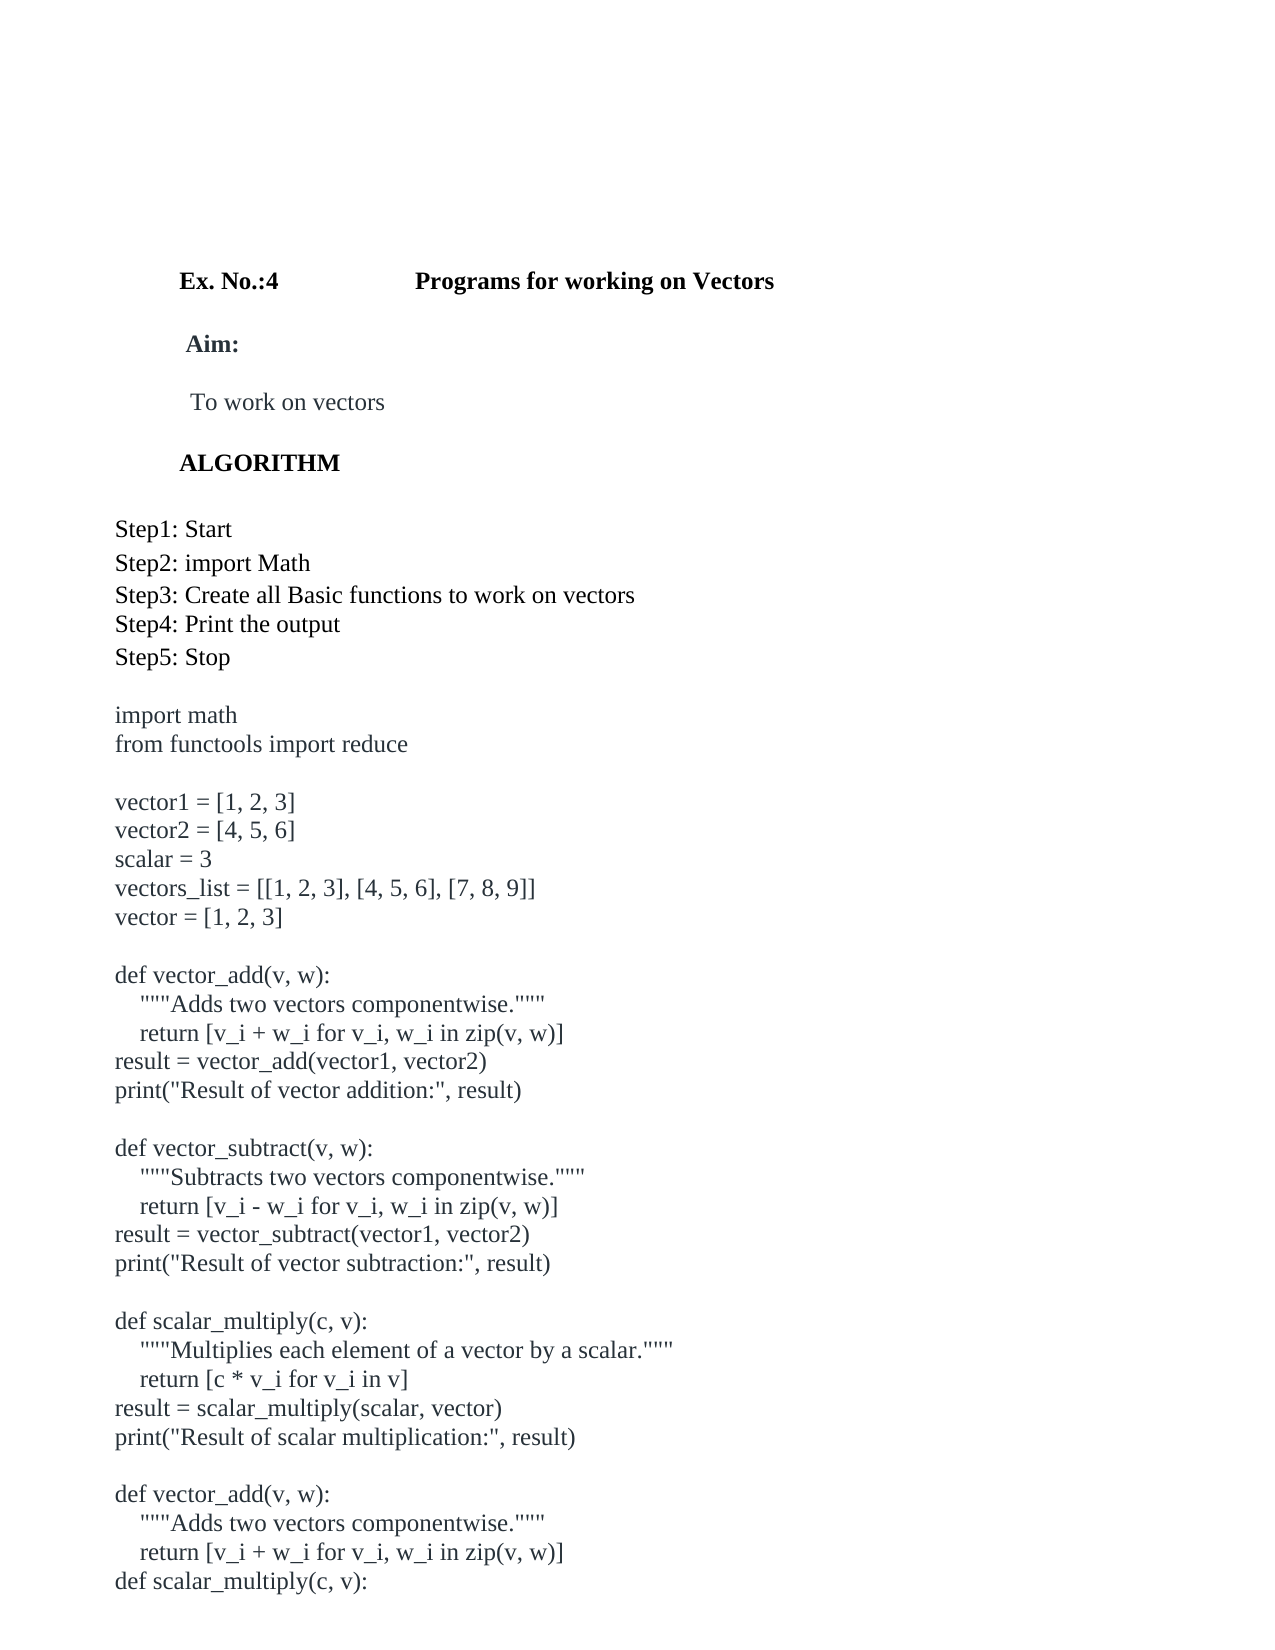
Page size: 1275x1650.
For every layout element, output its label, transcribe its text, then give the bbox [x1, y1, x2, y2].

text return [v_i + w_i for v_i, w_i in zip(v, w)] [114, 1018, 1198, 1046]
subtitle Aim: [114, 329, 833, 358]
text To work on vectors [190, 387, 1198, 416]
text from functools import reduce [114, 729, 1198, 758]
text return [v_i - w_i for v_i, w_i in zip(v, w)] [114, 1191, 1198, 1219]
text """Adds two vectors componentwise.""" [114, 989, 1198, 1017]
text def scalar_multiply(c, v): [114, 1306, 1198, 1335]
text import math [114, 700, 1198, 729]
subtitle Ex. No.:4 Programs for working on Vectors [114, 266, 833, 295]
text print("Result of scalar multiplication:", result) [114, 1422, 1198, 1450]
subtitle ALGORITHM [114, 448, 1198, 477]
text vectors_list = [[1, 2, 3], [4, 5, 6], [7, 8, 9]] [114, 873, 1198, 902]
text """Subtracts two vectors componentwise.""" [114, 1162, 1198, 1191]
text def scalar_multiply(c, v): [114, 1566, 1198, 1594]
text Step3: Create all Basic functions to work on vectors [114, 581, 714, 609]
text result = scalar_multiply(scalar, vector) [114, 1393, 1198, 1421]
text def vector_subtract(v, w): [114, 1133, 1198, 1162]
text def vector_add(v, w): [114, 1479, 1198, 1508]
text Step2: import Math [114, 548, 1198, 577]
text return [c * v_i for v_i in v] [114, 1364, 1198, 1393]
text vector1 = [1, 2, 3] [114, 787, 1198, 816]
text vector2 = [4, 5, 6] [114, 816, 1198, 844]
text Step4: Print the output [114, 609, 714, 638]
text return [v_i + w_i for v_i, w_i in zip(v, w)] [114, 1537, 1198, 1566]
text print("Result of vector addition:", result) [114, 1075, 1198, 1104]
text result = vector_add(vector1, vector2) [114, 1046, 1198, 1075]
text Step1: Start [114, 514, 1198, 543]
text """Multiplies each element of a vector by a scalar.""" [114, 1335, 1198, 1364]
text scalar = 3 [114, 844, 1198, 873]
text """Adds two vectors componentwise.""" [114, 1508, 1198, 1537]
text def vector_add(v, w): [114, 960, 1198, 989]
text print("Result of vector subtraction:", result) [114, 1248, 1198, 1277]
text result = vector_subtract(vector1, vector2) [114, 1219, 1198, 1248]
text Step5: Stop [114, 642, 1198, 671]
text vector = [1, 2, 3] [114, 902, 1198, 931]
